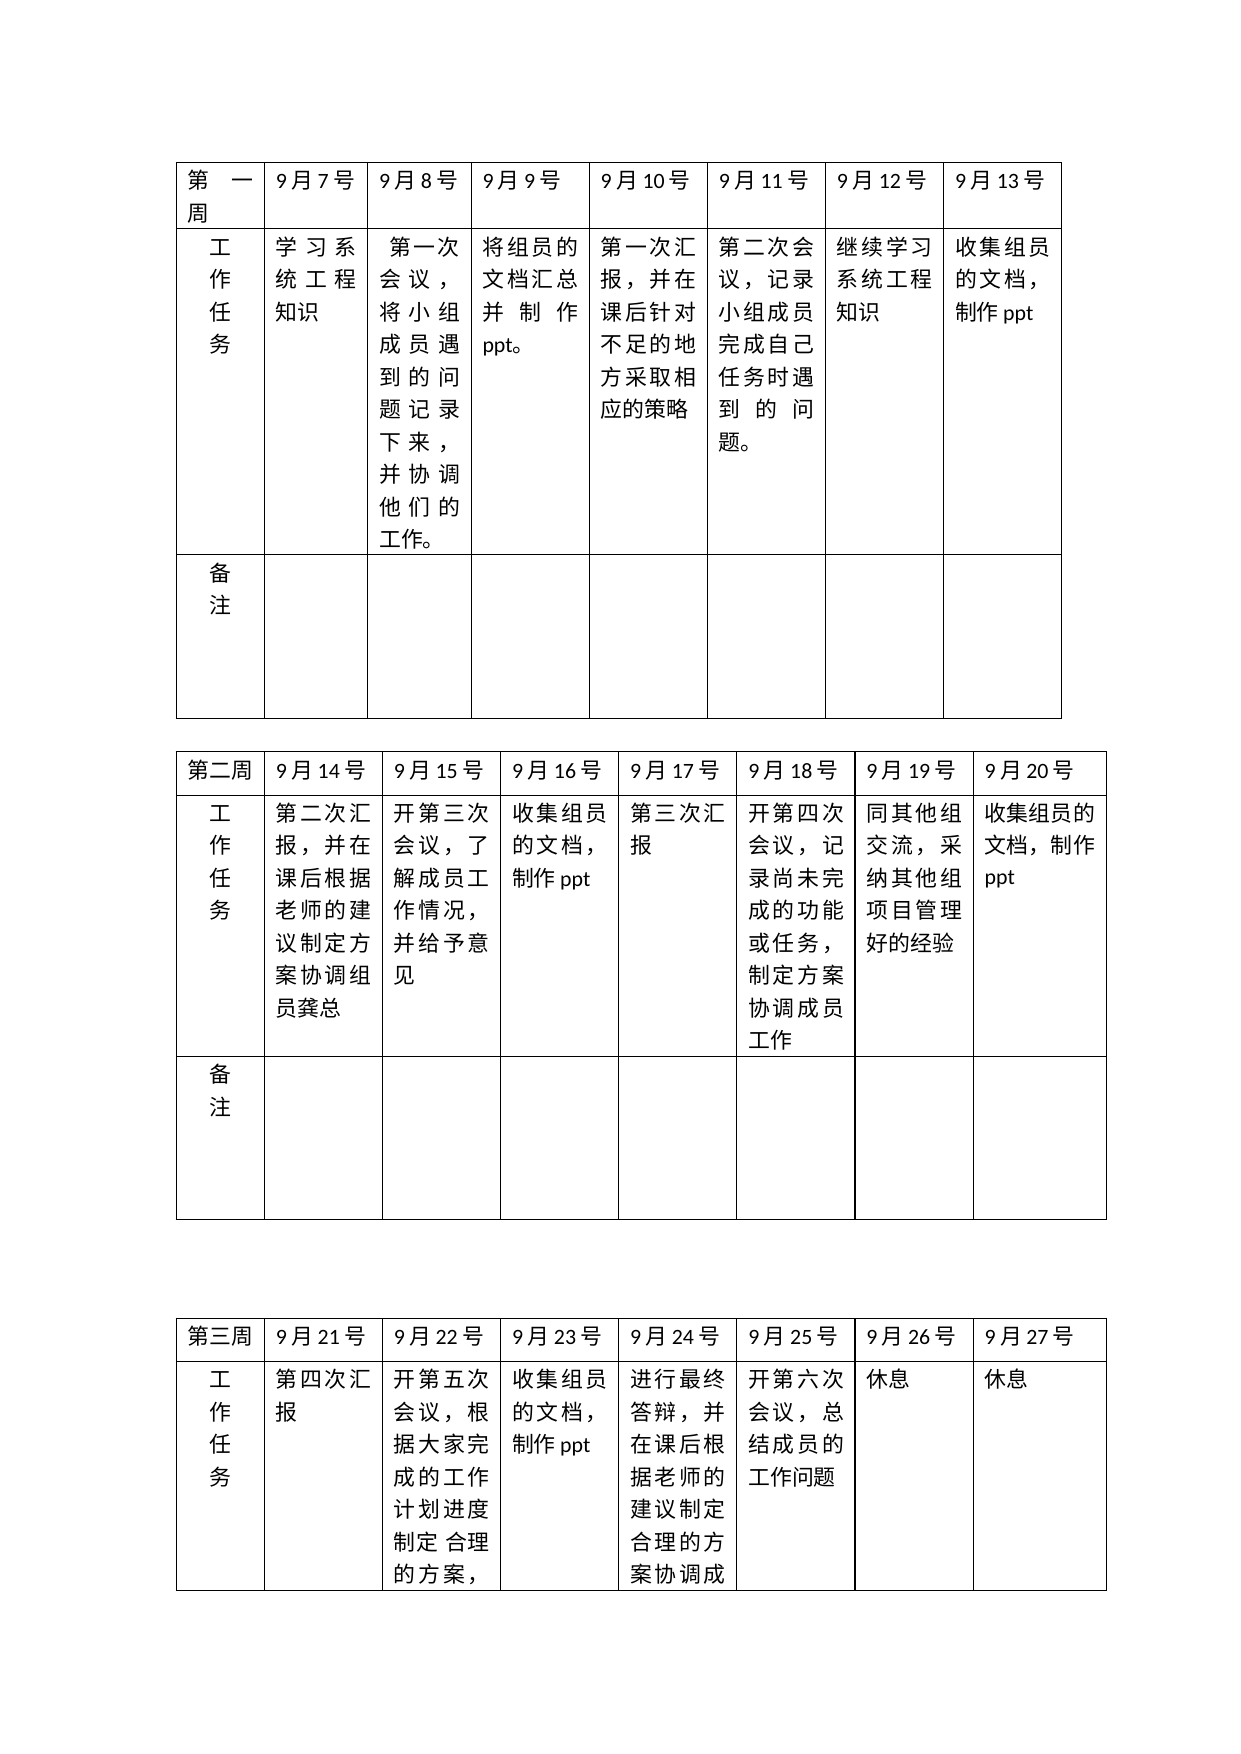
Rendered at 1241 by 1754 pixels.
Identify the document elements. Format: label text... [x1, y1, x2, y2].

table_header 9月20号 [974, 752, 1106, 794]
table_cell 工 作 任 务 [177, 796, 264, 1056]
table_cell [265, 555, 367, 718]
table_cell 收集组员的文档，制作ppt [501, 1362, 618, 1589]
table_header 第一周 [177, 163, 264, 228]
table_header 9月9号 [472, 163, 589, 228]
table_cell 收集组员的文档，制作ppt [944, 229, 1061, 554]
table_cell [737, 1057, 854, 1219]
table_header 9月12号 [826, 163, 943, 228]
table_cell [826, 555, 943, 718]
table_cell 休息 [856, 1362, 973, 1589]
table_cell 收集组员的文档，制作ppt [974, 796, 1106, 1056]
table_cell 休息 [974, 1362, 1106, 1589]
table_cell 第一次会议，将小组成员遇到的问题记录下来，并协调他们的工作。 [368, 229, 471, 554]
table_header 9月11号 [708, 163, 825, 228]
table_cell 备 注 [177, 555, 264, 718]
table_header 9月10号 [590, 163, 707, 228]
table_header 第二周 [177, 752, 264, 794]
table_cell 开第四次会议，记录尚未完成的功能或任务，制定方案协调成员工作 [737, 796, 854, 1056]
table_cell 第二次汇报，并在课后根据老师的建议制定方案协调组员龚总 [265, 796, 382, 1056]
table_header 9月18号 [737, 752, 854, 794]
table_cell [619, 1362, 736, 1589]
table_cell 收集组员的文档，制作ppt [501, 796, 618, 1056]
table_cell 第四次汇报 [265, 1362, 382, 1589]
table_cell [944, 555, 1061, 718]
table_cell [472, 555, 589, 718]
table_header 9月26号 [856, 1319, 973, 1361]
table_cell [590, 555, 707, 718]
table_cell 开第六次会议，总结成员的工作问题 [737, 1362, 854, 1589]
table_cell 第一次汇报，并在课后针对不足的地方采取相应的策略 [590, 229, 707, 554]
table_cell 开第三次会议，了解成员工作情况，并给予意见 [383, 796, 500, 1056]
table_cell [708, 555, 825, 718]
table_header 第三周 [177, 1319, 264, 1361]
table_cell [265, 1057, 382, 1219]
table_header 9月22号 [383, 1319, 500, 1361]
table_header 9月14号 [265, 752, 382, 794]
table_header 9月7号 [265, 163, 367, 228]
table_cell 第三次汇报 [619, 796, 736, 1056]
table_cell 工 作 任 务 [177, 229, 264, 554]
table_header 9月8号 [368, 163, 471, 228]
table_header 9月24号 [619, 1319, 736, 1361]
table_cell 工 作 任 务 [177, 1362, 264, 1589]
table_header 9月19号 [856, 752, 973, 794]
table_cell [974, 1057, 1106, 1219]
table_cell 第二次会议，记录小组成员完成自己任务时遇到的问题。 [708, 229, 825, 554]
table_header 9月16号 [501, 752, 618, 794]
table_cell [383, 1057, 500, 1219]
table_header 9月21号 [265, 1319, 382, 1361]
table_header 9月17号 [619, 752, 736, 794]
table_header 9月15号 [383, 752, 500, 794]
table_cell 继续学习系统工程知识 [826, 229, 943, 554]
table_header 9月25号 [737, 1319, 854, 1361]
table_header 9月27号 [974, 1319, 1106, 1361]
table_cell [856, 1057, 973, 1219]
table_cell 将组员的文档汇总并制作ppt。 [472, 229, 589, 554]
table_cell 备 注 [177, 1057, 264, 1219]
table_cell [619, 1057, 736, 1219]
table_cell [501, 1057, 618, 1219]
table_cell 同其他组交流，采纳其他组项目管理好的经验 [856, 796, 973, 1056]
table_cell [368, 555, 471, 718]
table_cell 学习系统工程知识 [265, 229, 367, 554]
table_header 9月13号 [944, 163, 1061, 228]
table_header 9月23号 [501, 1319, 618, 1361]
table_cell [383, 1362, 500, 1589]
